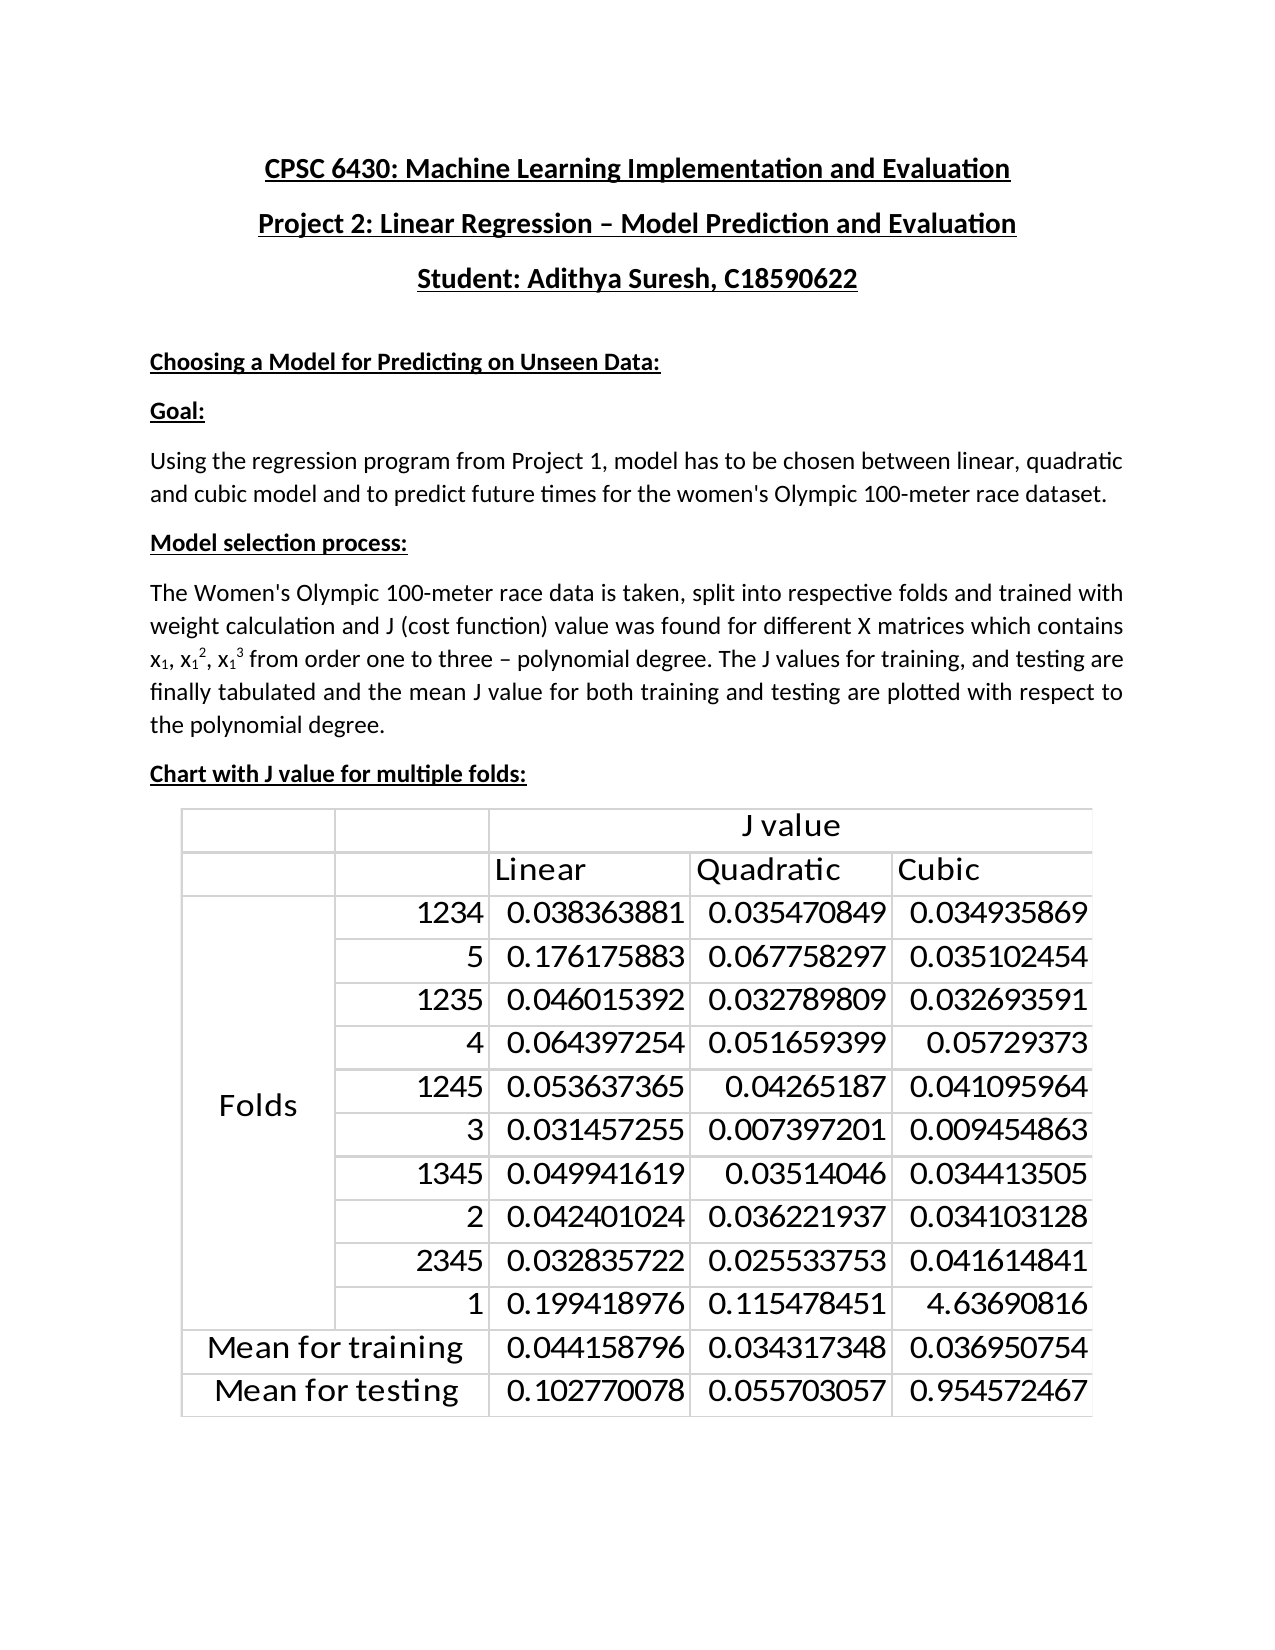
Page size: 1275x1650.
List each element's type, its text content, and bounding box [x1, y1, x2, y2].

text CPSC 6430: Machine Learning Implementation and Evaluation [150, 150, 1125, 186]
text Student: Adithya Suresh, C18590622 [150, 260, 1125, 296]
text The Women's Olympic 100-meter race data is taken, split into respective folds and trained with weight calculation and J (cost function) value was found for different X matrices which contains x1, x12, x13 from order one to three – polynomial degree. The J values for training, and testing are finally tabulated and the mean J value for both training and testing are plotted with respect to the polynomial degree. [150, 577, 1125, 739]
text Chart with J value for multiple folds: [150, 758, 1125, 789]
text Goal: [150, 395, 1125, 426]
text Choosing a Model for Predicting on Unseen Data: [150, 346, 1125, 376]
text Model selection process: [150, 527, 1125, 558]
text Using the regression program from Project 1, model has to be chosen between linear, quadratic and cubic model and to predict future times for the women's Olympic 100-meter race dataset. [150, 445, 1125, 508]
text Project 2: Linear Regression – Model Prediction and Evaluation [150, 205, 1125, 241]
